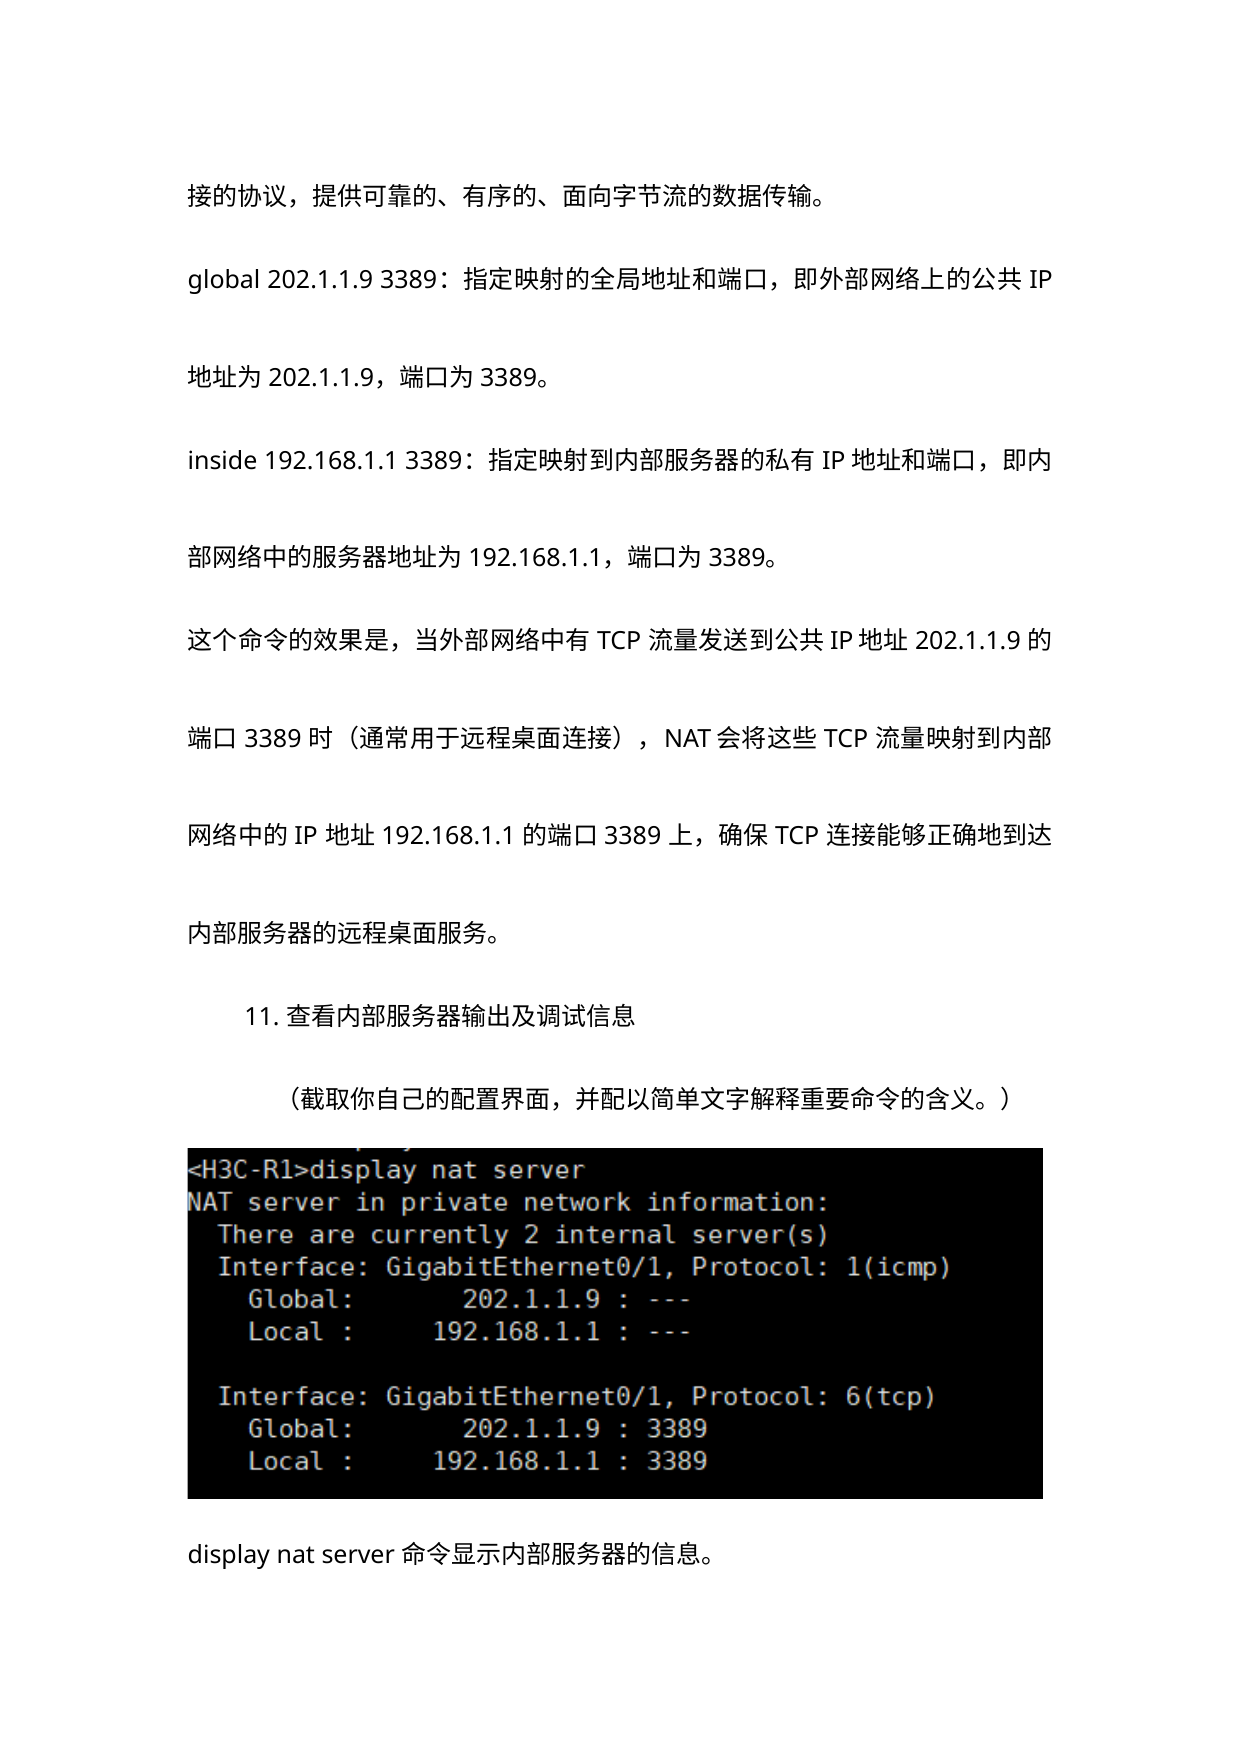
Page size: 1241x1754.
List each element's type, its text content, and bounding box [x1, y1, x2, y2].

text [187, 162, 1053, 227]
text global 202.1.1.9 3389：指定映射的全局地址和端口，即外部网络上的公共IP地址为 202.1.1.9，端口为 3389。 [187, 245, 1053, 408]
text display nat server 命令显示内部服务器的信息。 [187, 1521, 1053, 1586]
list （截取你自己的配置界面，并配以简单文字解释重要命令的含义。） [275, 1065, 1053, 1130]
picture [187, 1148, 1043, 1499]
text 这个命令的效果是，当外部网络中有 TCP 流量发送到公共IP地址 202.1.1.9 的端口 3389 时（通常用于远程桌面连接），NAT会将这些 TCP 流量映射到内部网络中的 IP 地址 192.168.1.1 的端口 3389 上，确保 TCP 连接能够正确地到达内部服务器的远程桌面服务。 [187, 606, 1053, 964]
text inside 192.168.1.1 3389：指定映射到内部服务器的私有IP地址和端口，即内部网络中的服务器地址为 192.168.1.1，端口为 3389。 [187, 426, 1053, 588]
text 11. 查看内部服务器输出及调试信息 [187, 982, 1053, 1047]
